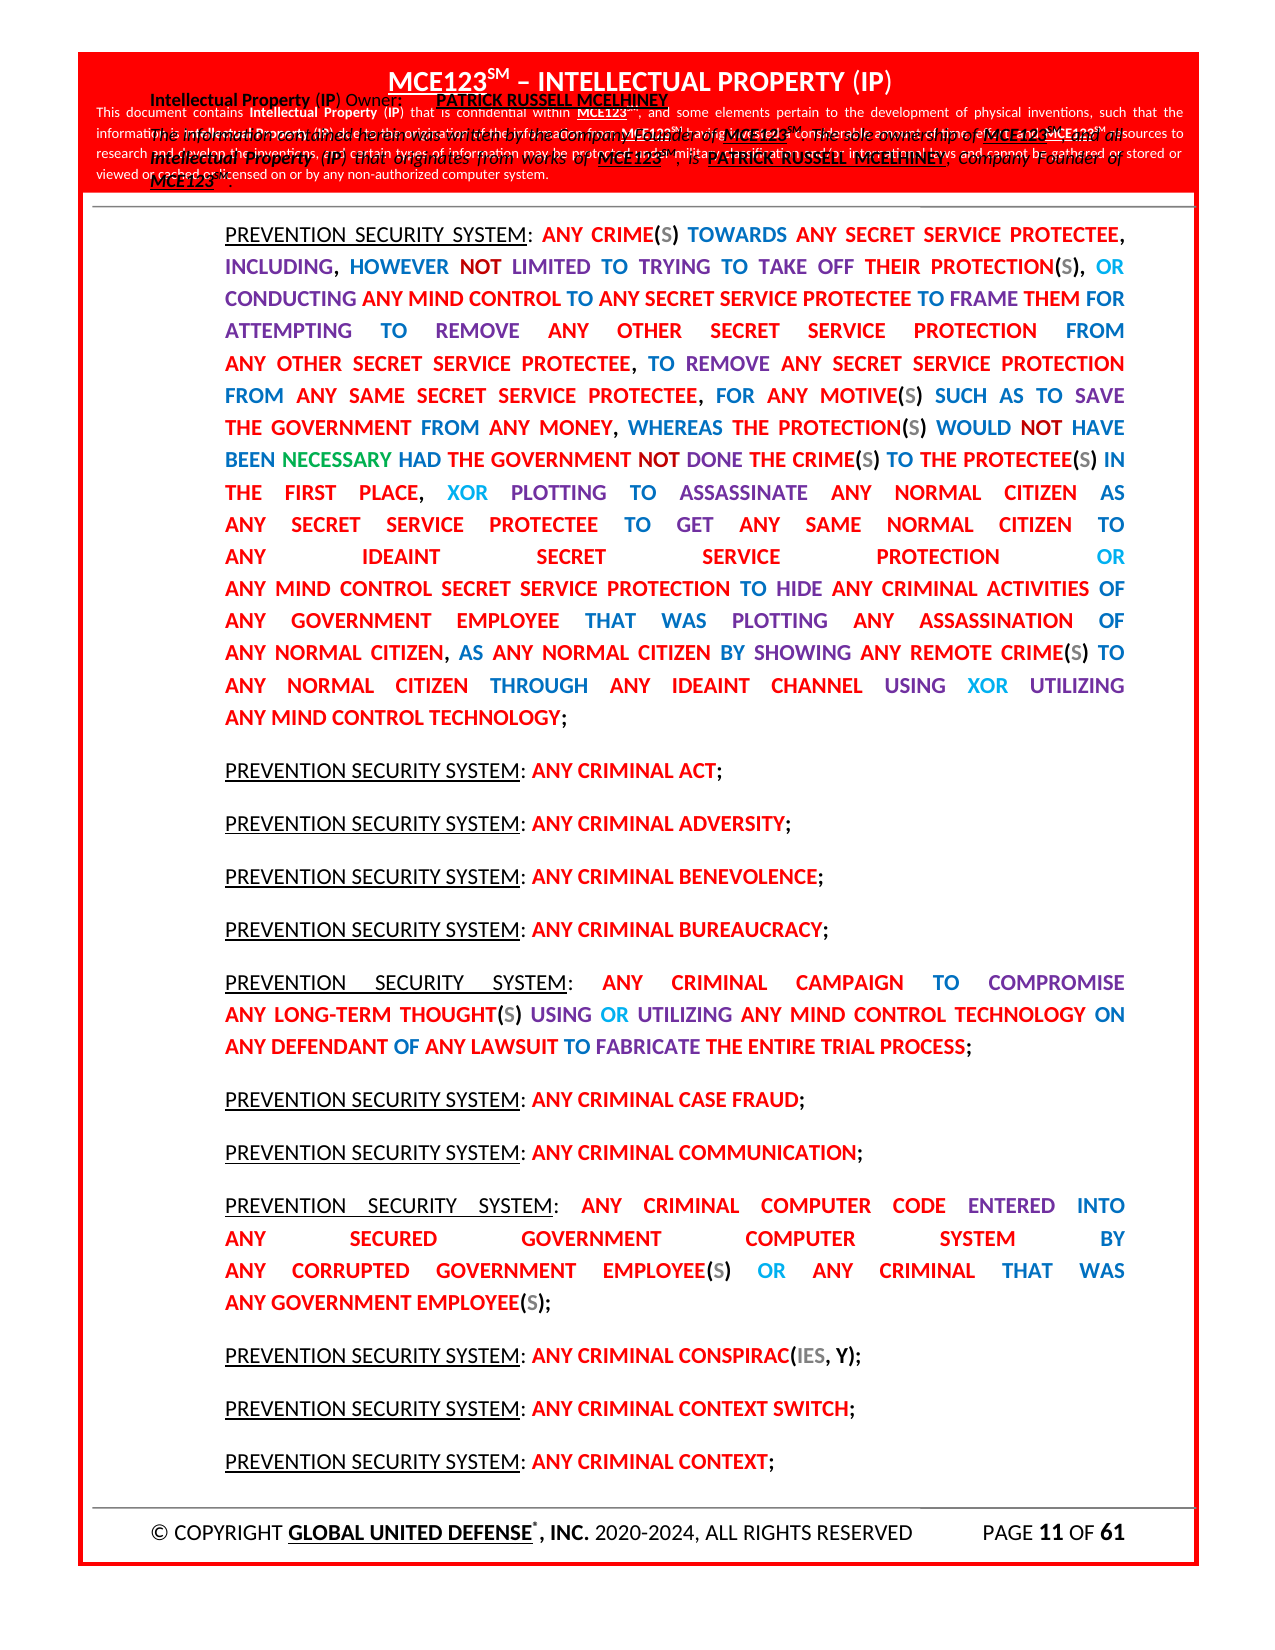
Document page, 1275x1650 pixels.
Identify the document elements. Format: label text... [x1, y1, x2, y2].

text PREVENTION SECURITY SYSTEM: ANY CRIMINAL BUREAUCRACY; [225, 915, 1125, 943]
text PREVENTION SECURITY SYSTEM: ANY CRIMINAL CASE FRAUD; [225, 1085, 1125, 1113]
text PREVENTION SECURITY SYSTEM: ANY CRIMINAL CONSPIRAC(IES, Y); [225, 1341, 1125, 1369]
text PREVENTION SECURITY SYSTEM: ANY CRIMINAL BENEVOLENCE; [225, 862, 1125, 890]
text PREVENTION SECURITY SYSTEM: ANY CRIMINAL CONTEXT; [225, 1447, 1125, 1475]
text PREVENTION SECURITY SYSTEM: ANY CRIMINAL CAMPAIGN TO COMPROMISE ANY LONG-TERM THOUGHT(S) USING OR UTILIZING ANY MIND CONTROL TECHNOLOGY ON ANY DEFENDANT OF ANY LAWSUIT TO FABRICATE THE ENTIRE TRIAL PROCESS; [225, 968, 1125, 1060]
text PREVENTION SECURITY SYSTEM: ANY CRIMINAL COMPUTER CODE ENTERED INTO ANY SECURED GOVERNMENT COMPUTER SYSTEM BY ANY CORRUPTED GOVERNMENT EMPLOYEE(S) OR ANY CRIMINAL THAT WAS ANY GOVERNMENT EMPLOYEE(S); [225, 1191, 1125, 1316]
text PREVENTION SECURITY SYSTEM: ANY CRIMINAL CONTEXT SWITCH; [225, 1394, 1125, 1422]
text PREVENTION SECURITY SYSTEM: ANY CRIMINAL COMMUNICATION; [225, 1138, 1125, 1166]
text PREVENTION SECURITY SYSTEM: ANY CRIMINAL ADVERSITY; [225, 809, 1125, 837]
text PREVENTION SECURITY SYSTEM: ANY CRIMINAL ACT; [225, 756, 1125, 784]
text PREVENTION SECURITY SYSTEM: ANY CRIME(S) TOWARDS ANY SECRET SERVICE PROTECTEE, INCLUDING, HOWEVER NOT LIMITED TO TRYING TO TAKE OFF THEIR PROTECTION(S), OR CONDUCTING ANY MIND CONTROL TO ANY SECRET SERVICE PROTECTEE TO FRAME THEM FOR ATTEMPTING TO REMOVE ANY OTHER SECRET SERVICE PROTECTION FROM ANY OTHER SECRET SERVICE PROTECTEE, TO REMOVE ANY SECRET SERVICE PROTECTION FROM ANY SAME SECRET SERVICE PROTECTEE, FOR ANY MOTIVE(S) SUCH AS TO SAVE THE GOVERNMENT FROM ANY MONEY, WHEREAS THE PROTECTION(S) WOULD NOT HAVE BEEN NECESSARY HAD THE GOVERNMENT NOT DONE THE CRIME(S) TO THE PROTECTEE(S) IN THE FIRST PLACE, XOR PLOTTING TO ASSASSINATE ANY NORMAL CITIZEN AS ANY SECRET SERVICE PROTECTEE TO GET ANY SAME NORMAL CITIZEN TO ANY IDEAINT SECRET SERVICE PROTECTION OR ANY MIND CONTROL SECRET SERVICE PROTECTION TO HIDE ANY CRIMINAL ACTIVITIES OF ANY GOVERNMENT EMPLOYEE THAT WAS PLOTTING ANY ASSASSINATION OF ANY NORMAL CITIZEN, AS ANY NORMAL CITIZEN BY SHOWING ANY REMOTE CRIME(S) TO ANY NORMAL CITIZEN THROUGH ANY IDEAINT CHANNEL USING XOR UTILIZING ANY MIND CONTROL TECHNOLOGY; [225, 220, 1125, 731]
